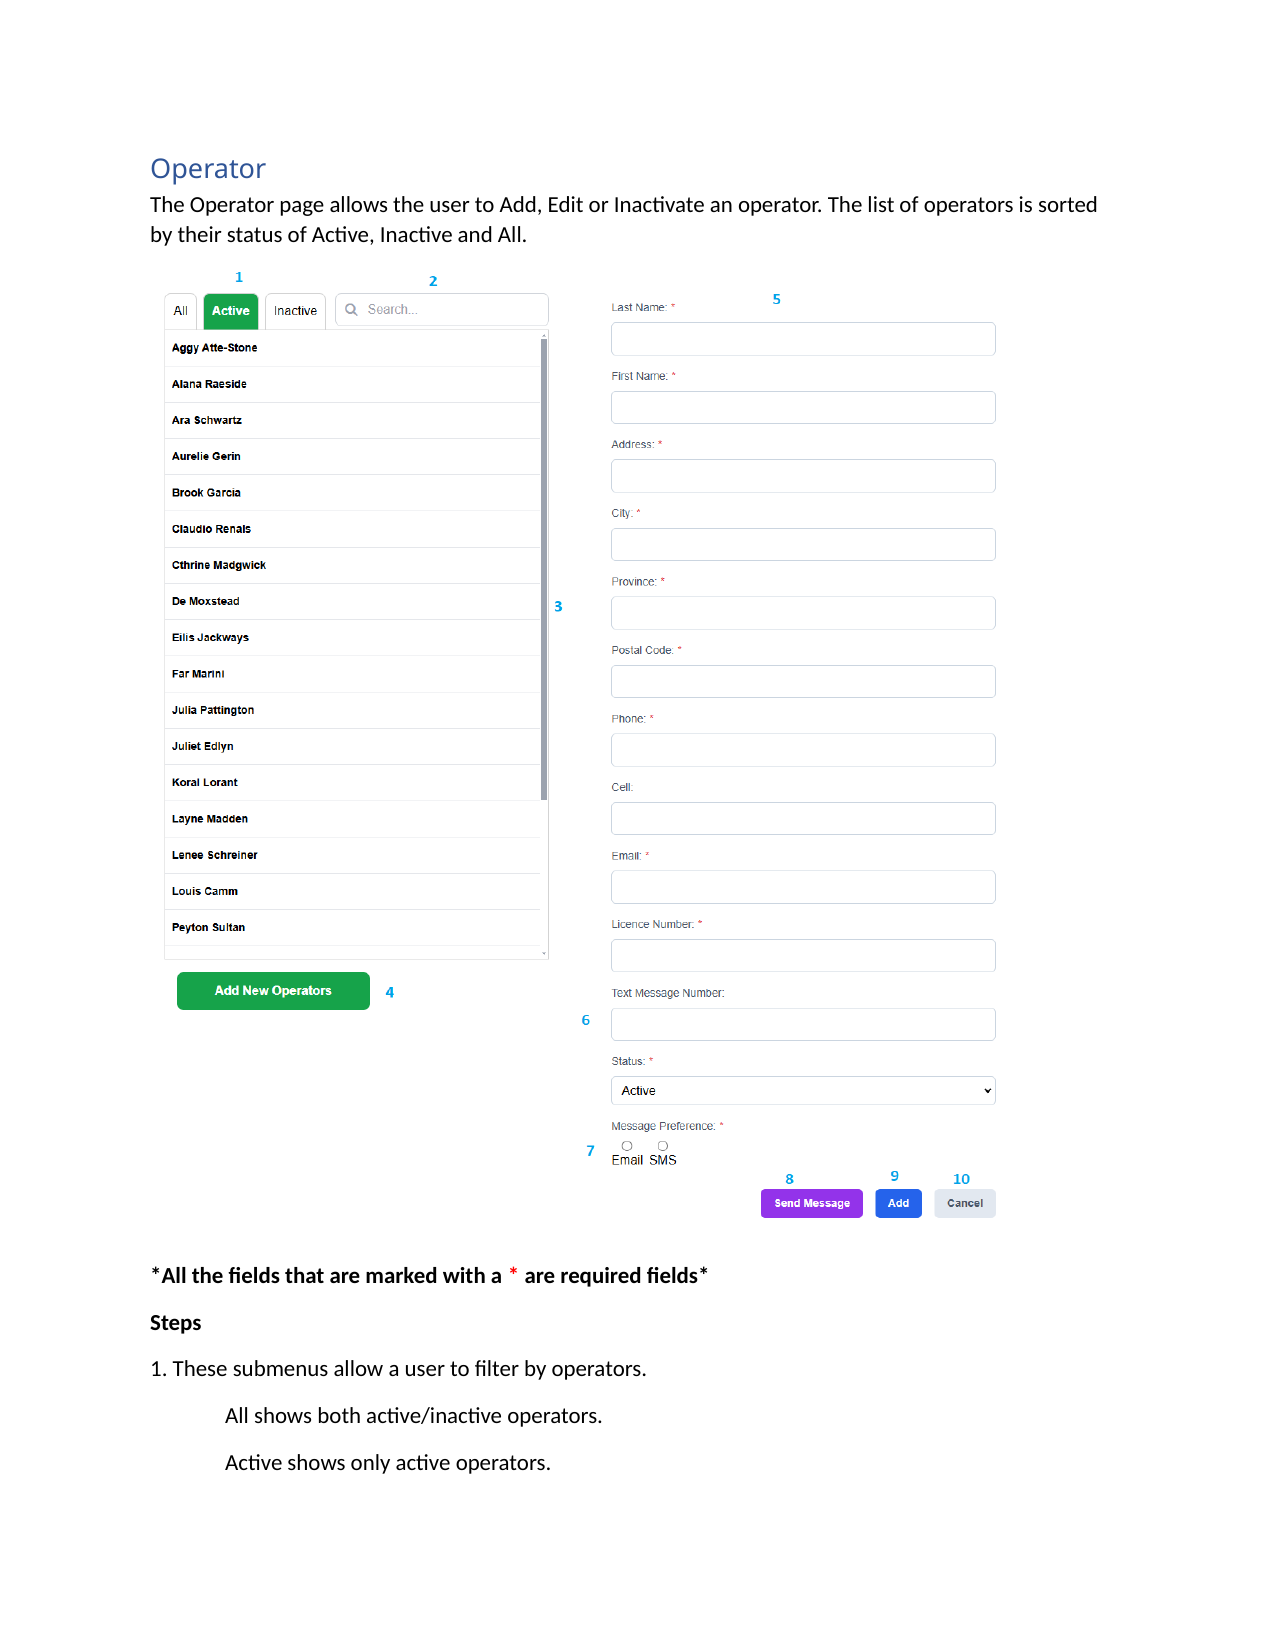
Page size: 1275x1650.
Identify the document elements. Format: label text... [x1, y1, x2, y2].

text 1. These submenus allow a user to filter by operators. [150, 1354, 1125, 1382]
text Active shows only active operators. [225, 1448, 1125, 1476]
text *All the fields that are marked with a * are required fields* [150, 1261, 1125, 1289]
text The Operator page allows the user to Add, Edit or Inactivate an operator. The list of operators is sorted by their status of Active, Inactive and All. [150, 190, 1125, 248]
picture [150, 266, 1008, 1242]
subtitle Operator [150, 150, 1125, 187]
text All shows both active/inactive operators. [225, 1401, 1125, 1429]
text Steps [150, 1308, 1125, 1336]
